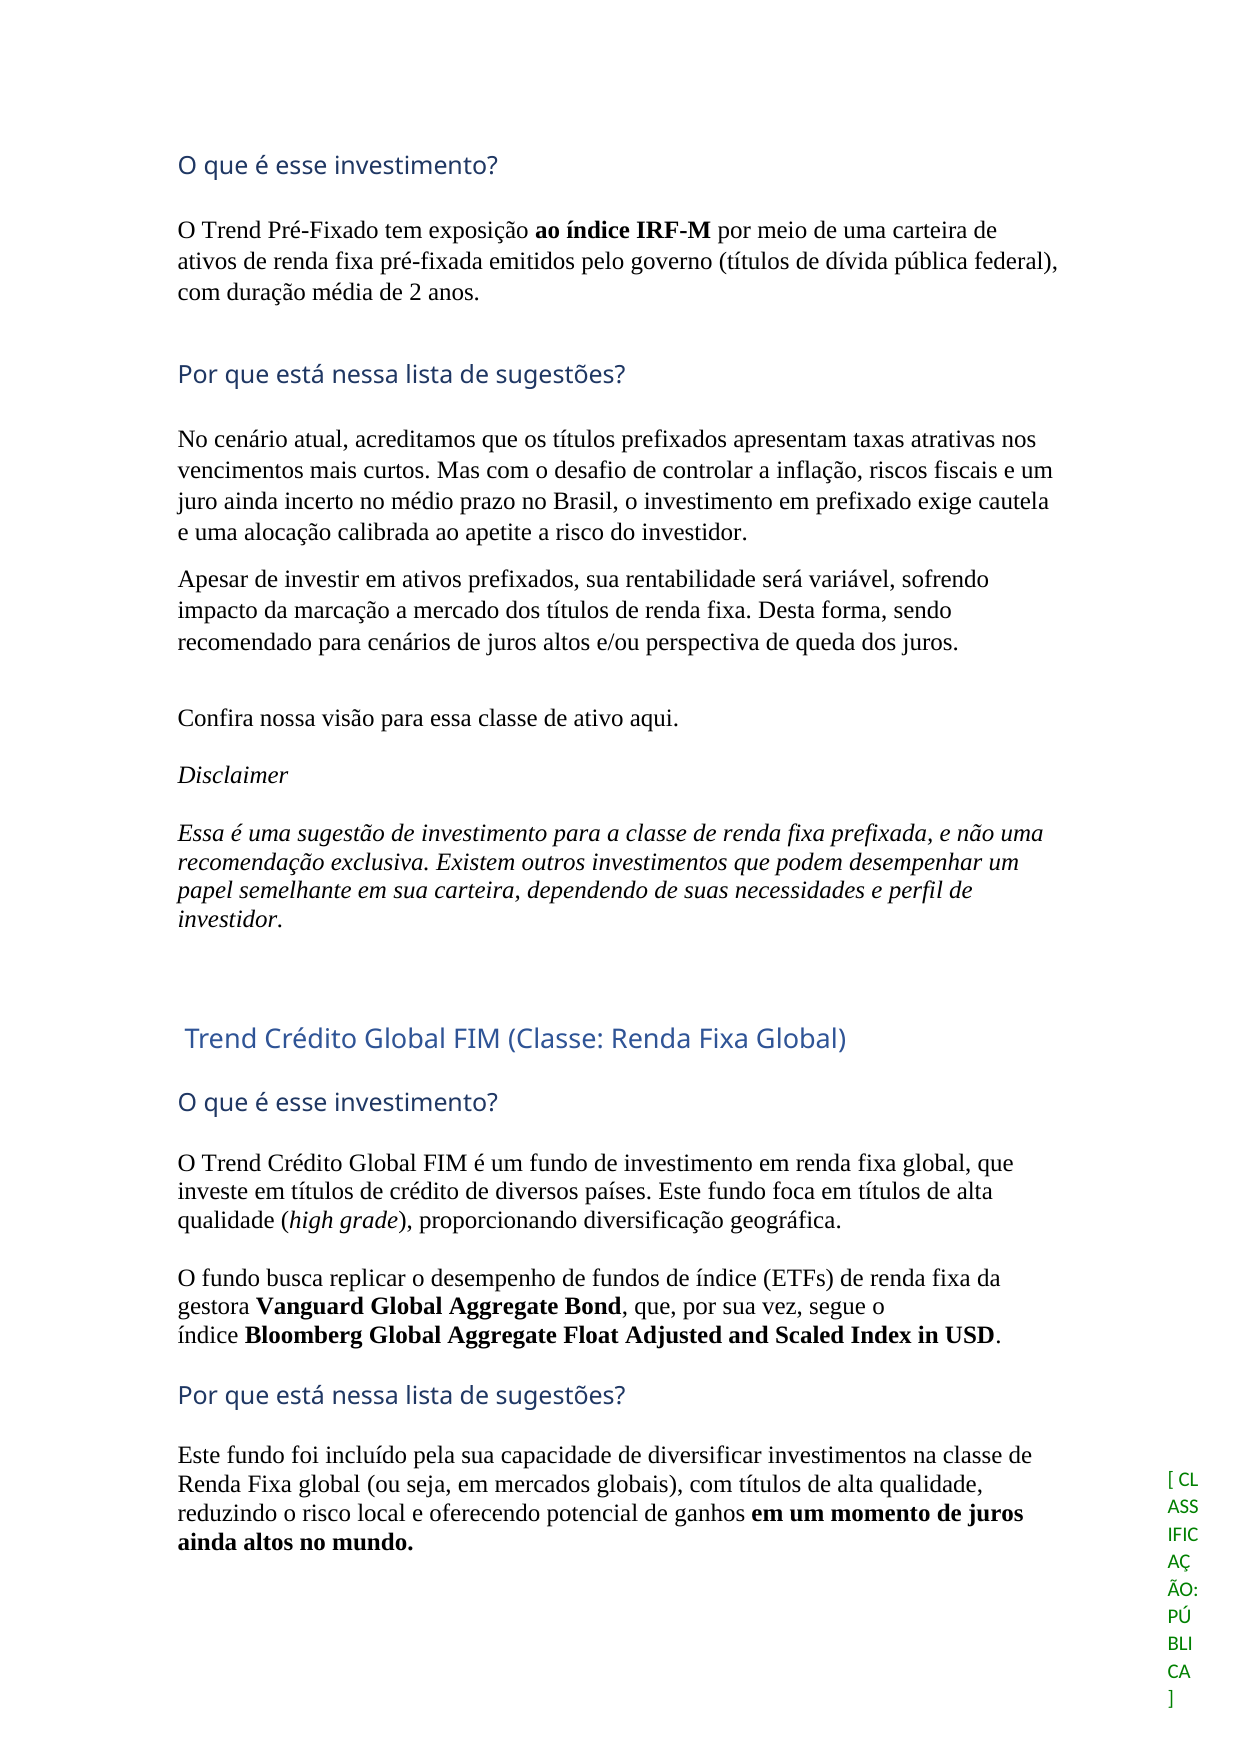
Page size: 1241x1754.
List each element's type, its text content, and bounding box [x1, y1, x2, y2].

text Confira nossa visão para essa classe de ativo aqui. Disclaimer Essa é uma sugestão de investimento para a classe de renda fixa prefixada, e não uma recomendação exclusiva. Existem outros investimentos que podem desempenhar um papel semelhante em sua carteira, dependendo de suas necessidades e perfil de investidor. Trend Crédito Global FIM (Classe: Renda Fixa Global) O que é esse investimento? O Trend Crédito Global FIM é um fundo de investimento em renda fixa global, que investe em títulos de crédito de diversos países. Este fundo foca em títulos de alta qualidade (high grade), proporcionando diversificação geográfica. [177, 703, 1063, 1234]
text O fundo busca replicar o desempenho de fundos de índice (ETFs) de renda fixa da gestora Vanguard Global Aggregate Bond, que, por sua vez, segue o índice Bloomberg Global Aggregate Float Adjusted and Scaled Index in USD. Por que está nessa lista de sugestões? Este fundo foi incluído pela sua capacidade de diversificar investimentos na classe de Renda Fixa global (ou seja, em mercados globais), com títulos de alta qualidade, reduzindo o risco local e oferecendo potencial de ganhos em um momento de juros ainda altos no mundo. [177, 1263, 1063, 1583]
text Apesar de investir em ativos prefixados, sua rentabilidade será variável, sofrendo impacto da marcação a mercado dos títulos de renda fixa. Desta forma, sendo recomendado para cenários de juros altos e/ou perspectiva de queda dos juros. [177, 564, 1063, 655]
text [177, 148, 1063, 306]
text Por que está nessa lista de sugestões? No cenário atual, acreditamos que os títulos prefixados apresentam taxas atrativas nos vencimentos mais curtos. Mas com o desafio de controlar a inflação, riscos fiscais e um juro ainda incerto no médio prazo no Brasil, o investimento em prefixado exige cautela e uma alocação calibrada ao apetite a risco do investidor. [177, 325, 1063, 546]
